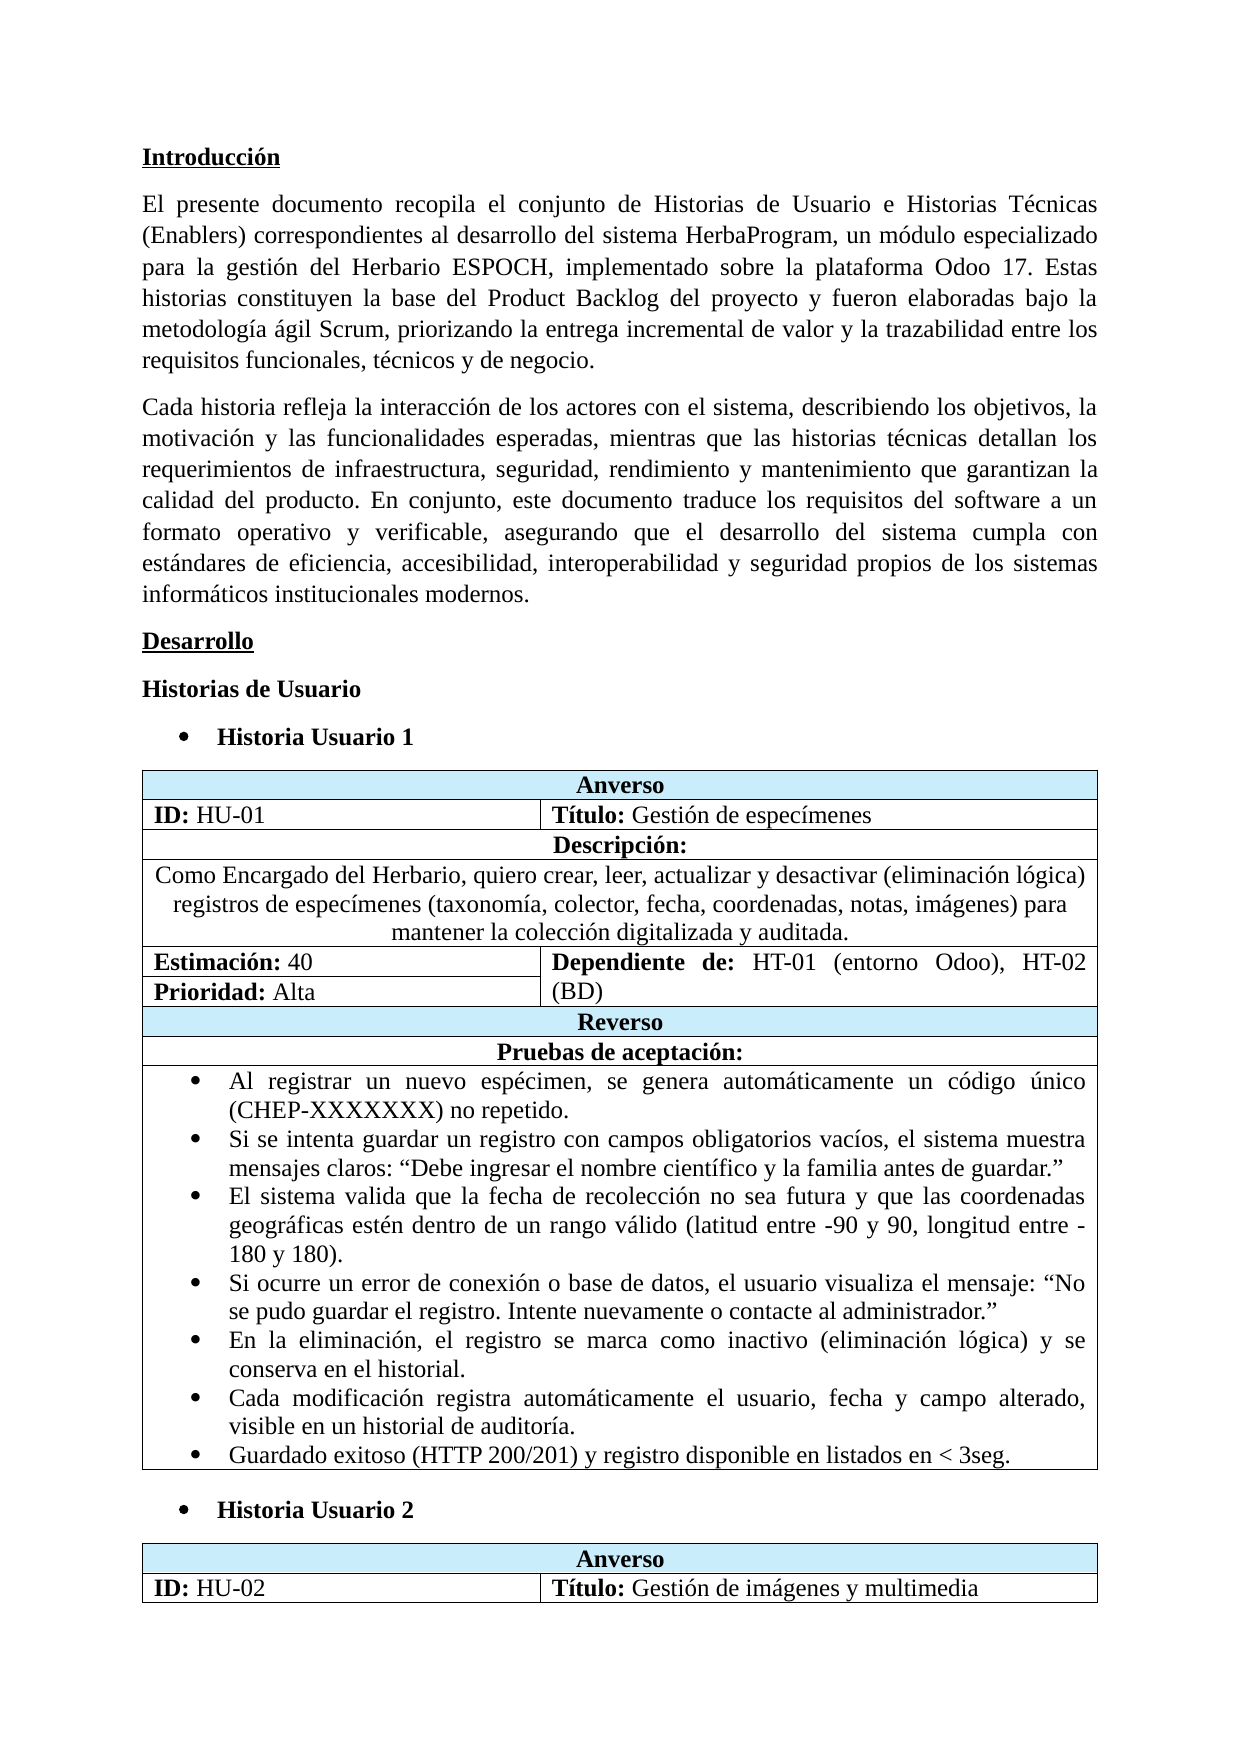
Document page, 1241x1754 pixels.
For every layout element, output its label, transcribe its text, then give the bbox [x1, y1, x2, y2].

list Historia Usuario 1 [179, 722, 1098, 751]
table_cell Título: Gestión de imágenes y multimedia [541, 1574, 1097, 1602]
table_cell Título: Gestión de especímenes [541, 800, 1097, 829]
table_cell Reverso [143, 1007, 1097, 1036]
list Historia Usuario 2 [179, 1495, 1098, 1524]
table_cell Descripción: [143, 830, 1097, 859]
table_cell Al registrar un nuevo espécimen, se genera automáticamente un código único (CHEP-XXXXXXX) no repetido. Si se intenta guardar un registro con campos obligatorios vacíos, el sistema muestra mensajes claros: “Debe ingresar el nombre científico y la familia antes de guardar.” El sistema valida que la fecha de recolección no sea futura y que las coordenadas geográficas estén dentro de un rango válido (latitud entre -90 y 90, longitud entre -180 y 180). Si ocurre un error de conexión o base de datos, el usuario visualiza el mensaje: “No se pudo guardar el registro. Intente nuevamente o contacte al administrador.” En la eliminación, el registro se marca como inactivo (eliminación lógica) y se conserva en el historial. Cada modificación registra automáticamente el usuario, fecha y campo alterado, visible en un historial de auditoría. Guardado exitoso (HTTP 200/201) y registro disponible en listados en < 3seg. [143, 1066, 1097, 1469]
table_cell Como Encargado del Herbario, quiero crear, leer, actualizar y desactivar (eliminación lógica) registros de especímenes (taxonomía, colector, fecha, coordenadas, notas, imágenes) para mantener la colección digitalizada y auditada. [143, 860, 1097, 946]
text Desarrollo [142, 626, 1098, 655]
table_header Anverso [143, 771, 1097, 799]
table_cell ID: HU-02 [143, 1574, 540, 1602]
text Introducción [142, 142, 1098, 171]
table_cell Prioridad: Alta [143, 977, 540, 1006]
text El presente documento recopila el conjunto de Historias de Usuario e Historias Técnicas (Enablers) correspondientes al desarrollo del sistema HerbaProgram, un módulo especializado para la gestión del Herbario ESPOCH, implementado sobre la plataforma Odoo 17. Estas historias constituyen la base del Product Backlog del proyecto y fueron elaboradas bajo la metodología ágil Scrum, priorizando la entrega incremental de valor y la trazabilidad entre los requisitos funcionales, técnicos y de negocio. [142, 189, 1098, 373]
table_cell Estimación: 40 [143, 947, 540, 976]
text Cada historia refleja la interacción de los actores con el sistema, describiendo los objetivos, la motivación y las funcionalidades esperadas, mientras que las historias técnicas detallan los requerimientos de infraestructura, seguridad, rendimiento y mantenimiento que garantizan la calidad del producto. En conjunto, este documento traduce los requisitos del software a un formato operativo y verificable, asegurando que el desarrollo del sistema cumpla con estándares de eficiencia, accesibilidad, interoperabilidad y seguridad propios de los sistemas informáticos institucionales modernos. [142, 392, 1098, 607]
text Historias de Usuario [142, 674, 1098, 703]
table_cell ID: HU-01 [143, 800, 540, 829]
table_cell Dependiente de: HT-01 (entorno Odoo), HT-02 (BD) [541, 947, 1097, 1006]
table_header Anverso [143, 1544, 1097, 1572]
table_cell Pruebas de aceptación: [143, 1037, 1097, 1065]
